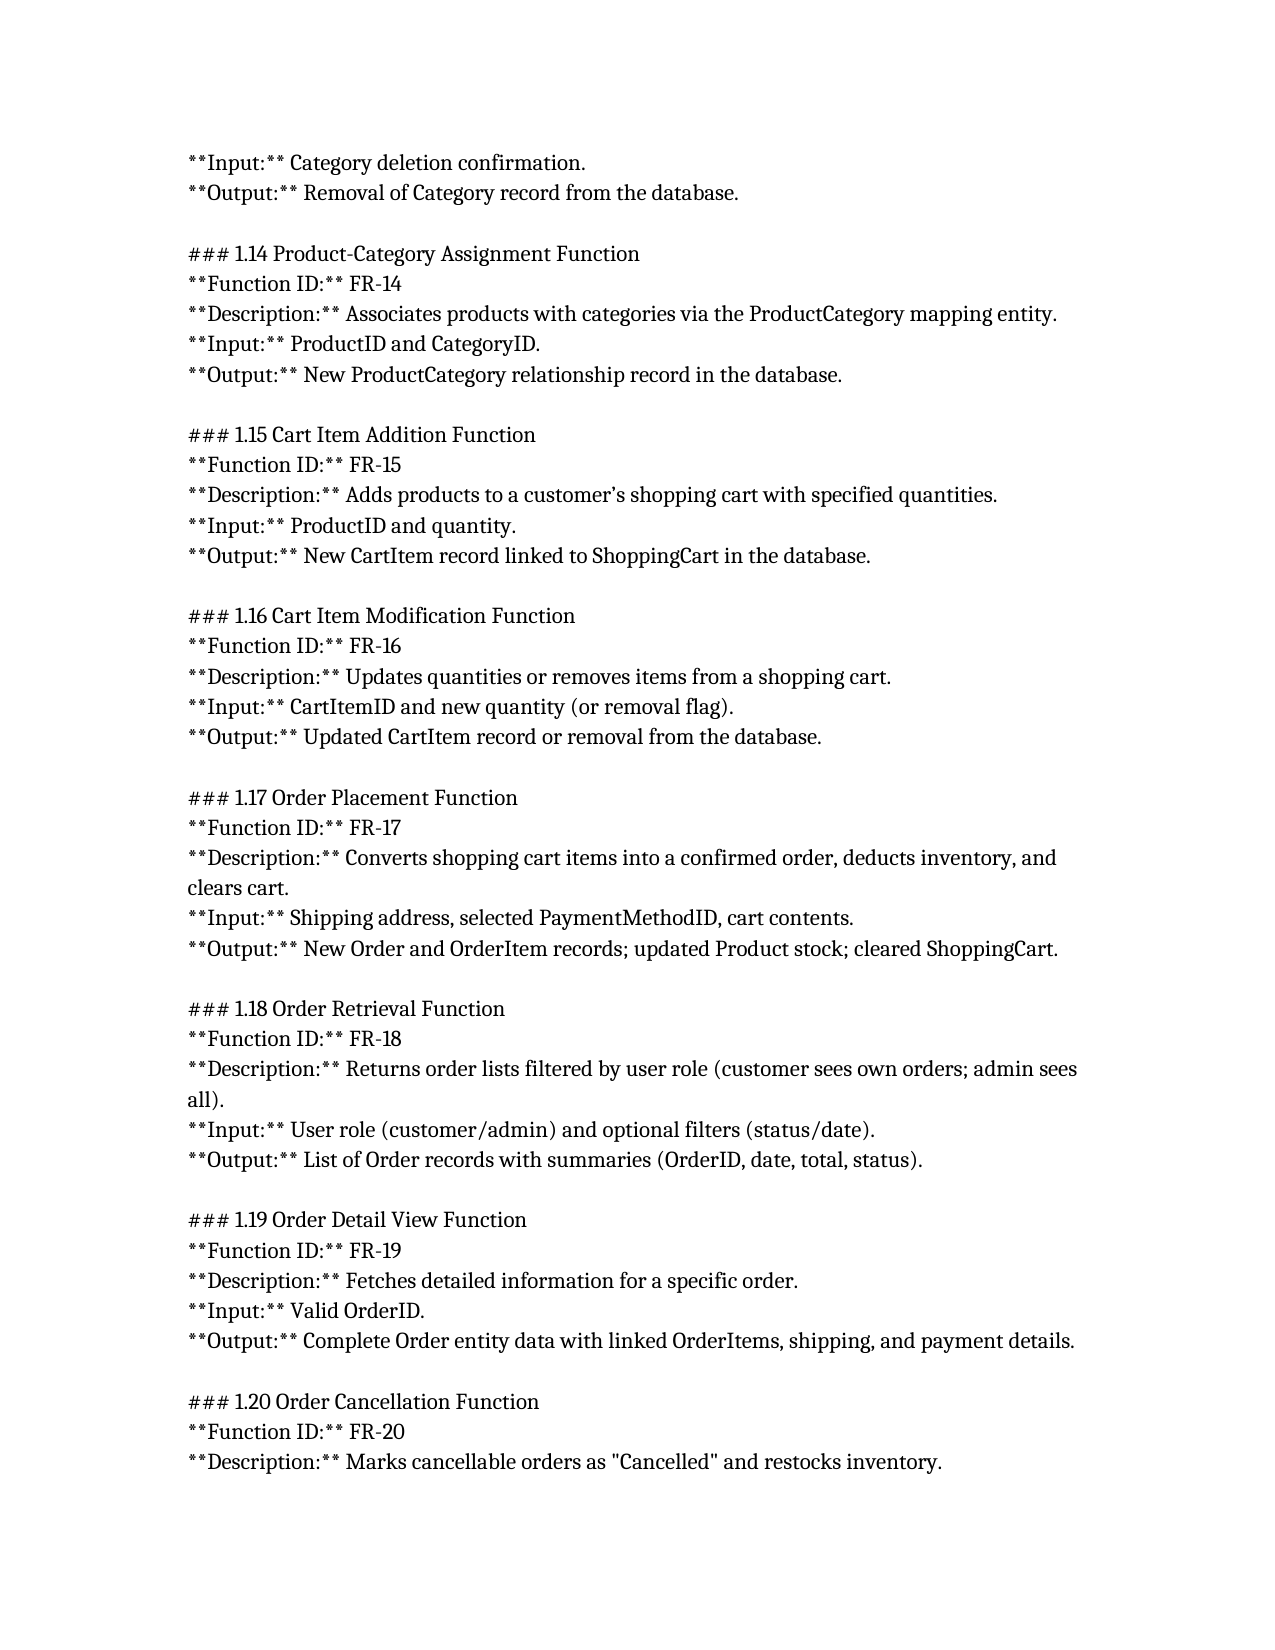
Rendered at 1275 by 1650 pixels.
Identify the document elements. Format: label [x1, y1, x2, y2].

text [187, 150, 1087, 1475]
